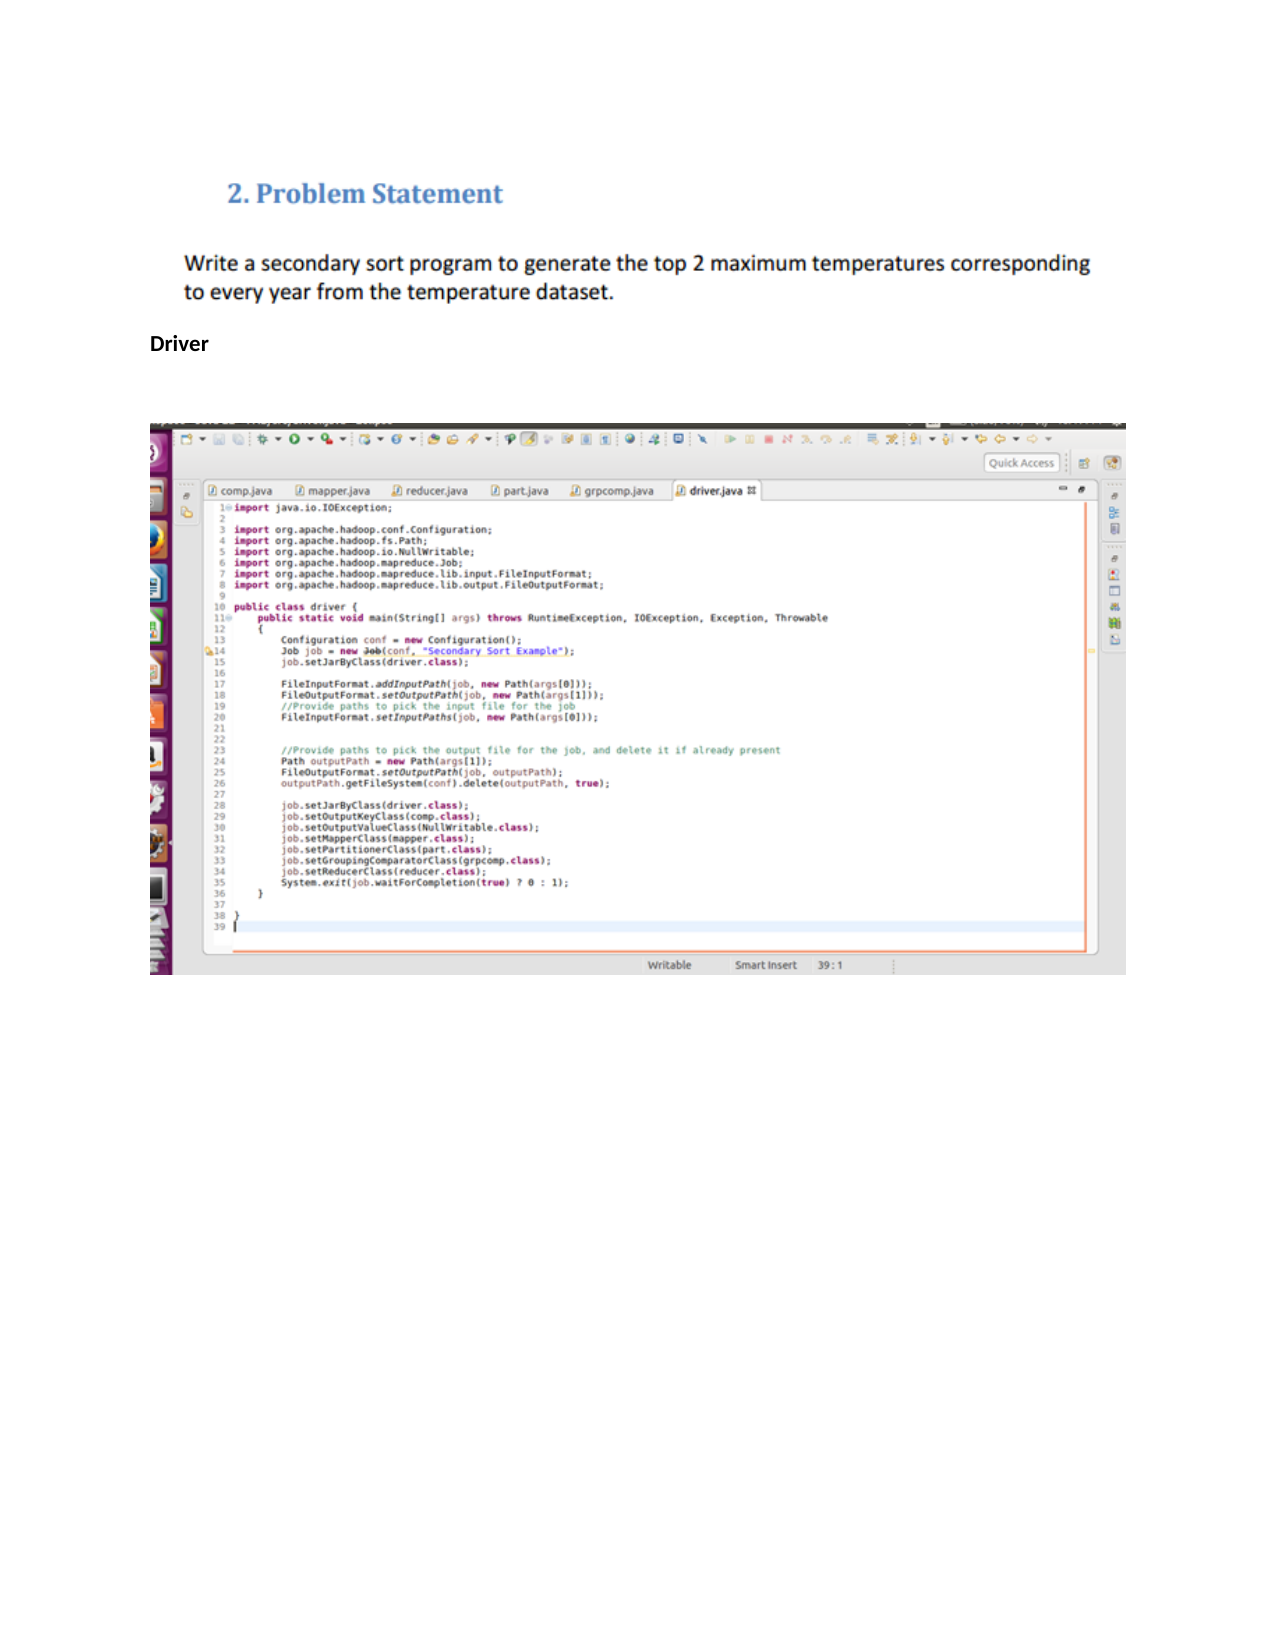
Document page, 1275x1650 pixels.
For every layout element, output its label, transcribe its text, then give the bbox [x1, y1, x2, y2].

picture [150, 150, 1125, 328]
text Driver [150, 328, 1125, 357]
picture [150, 423, 1126, 975]
